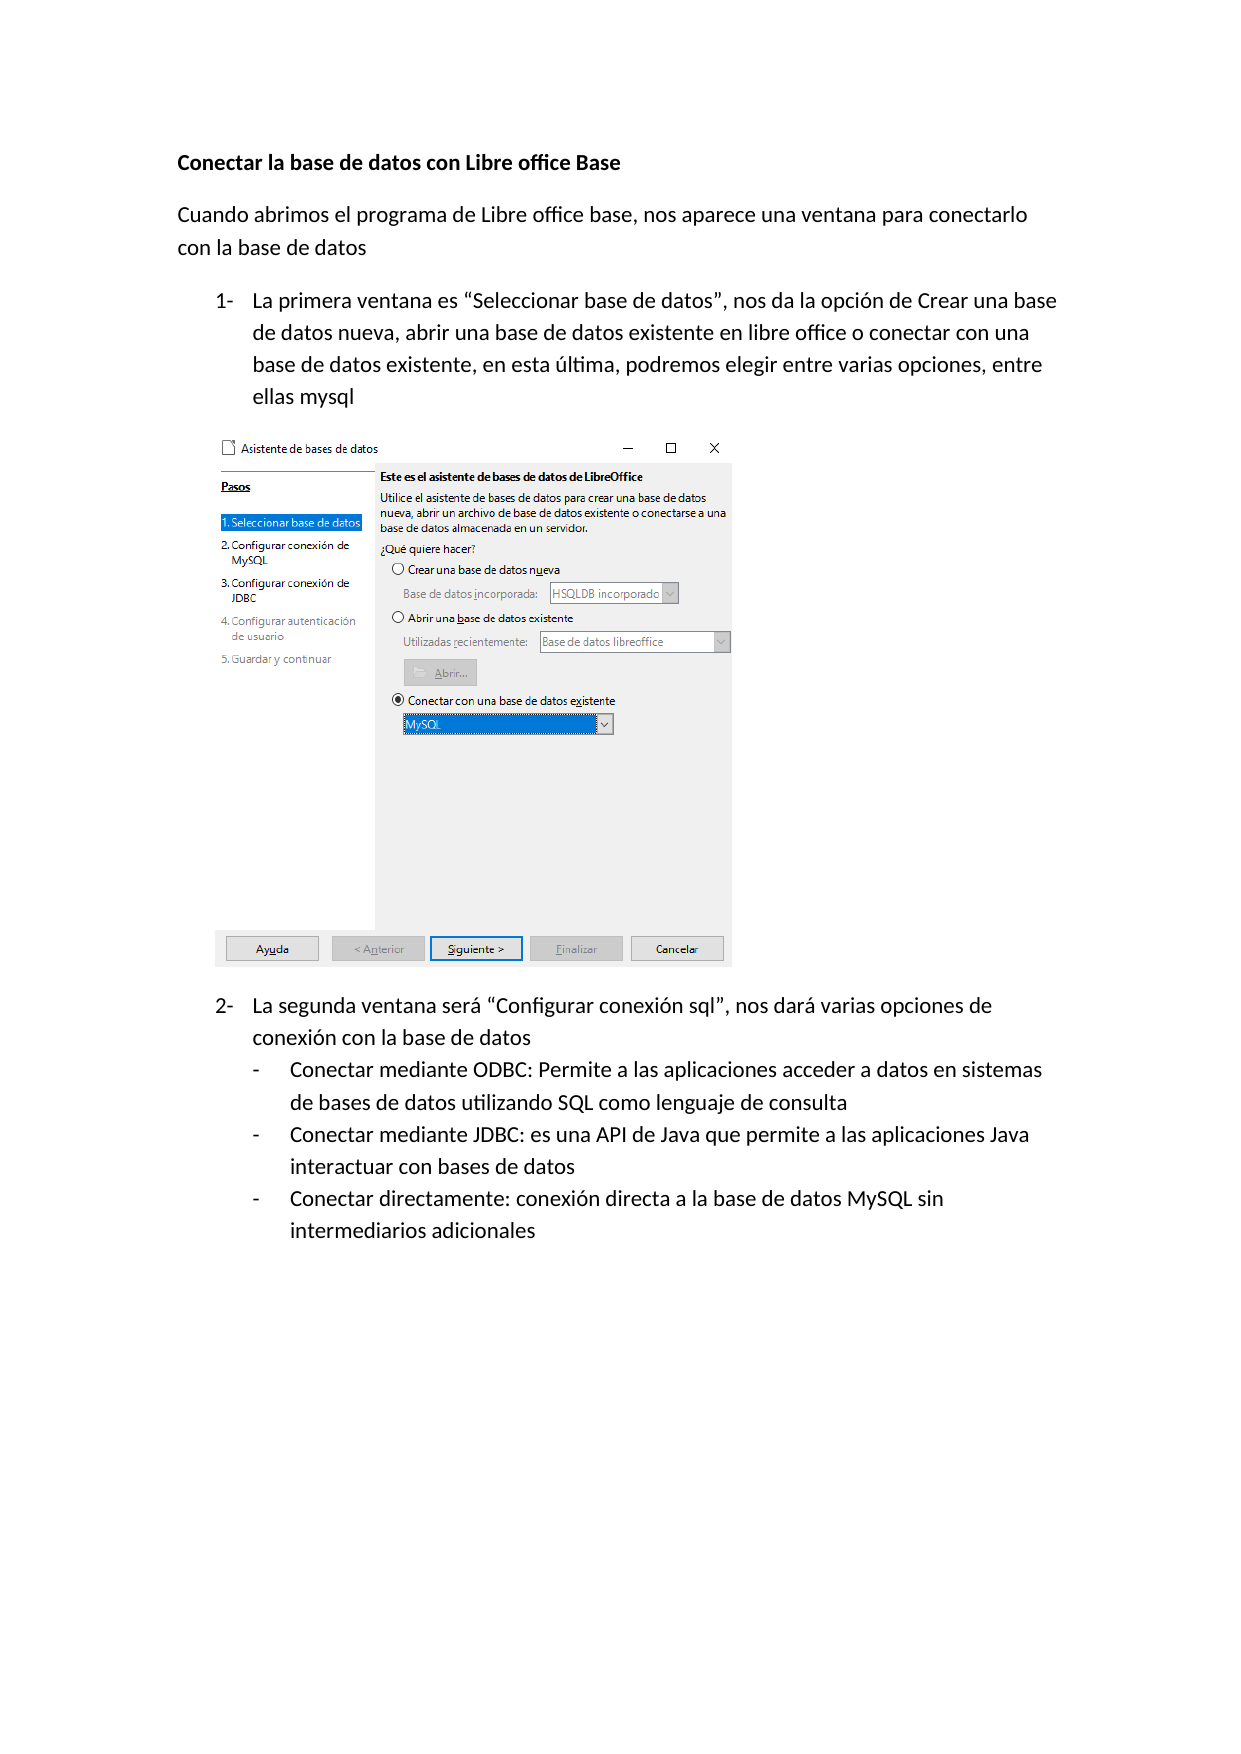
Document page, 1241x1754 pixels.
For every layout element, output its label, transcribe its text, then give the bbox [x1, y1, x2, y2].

picture [214, 435, 733, 967]
text Cuando abrimos el programa de Libre office base, nos aparece una ventana para conectarlo con la base de datos [177, 201, 1063, 261]
list Conectar directamente: conexión directa a la base de datos MySQL sin intermediarios adicionales [252, 1184, 1063, 1244]
list La segunda ventana será “Configurar conexión sql”, nos dará varias opciones de conexión con la base de datos [215, 991, 1063, 1051]
list La primera ventana es “Seleccionar base de datos”, nos da la opción de Crear una base de datos nueva, abrir una base de datos existente en libre office o conectar con una base de datos existente, en esta última, podremos elegir entre varias opciones, entre ellas mysql [215, 286, 1063, 410]
text Conectar la base de datos con Libre office Base [177, 148, 1063, 176]
list Conectar mediante ODBC: Permite a las aplicaciones acceder a datos en sistemas de bases de datos utilizando SQL como lenguaje de consulta [252, 1056, 1063, 1116]
list Conectar mediante JDBC: es una API de Java que permite a las aplicaciones Java interactuar con bases de datos [252, 1120, 1063, 1180]
